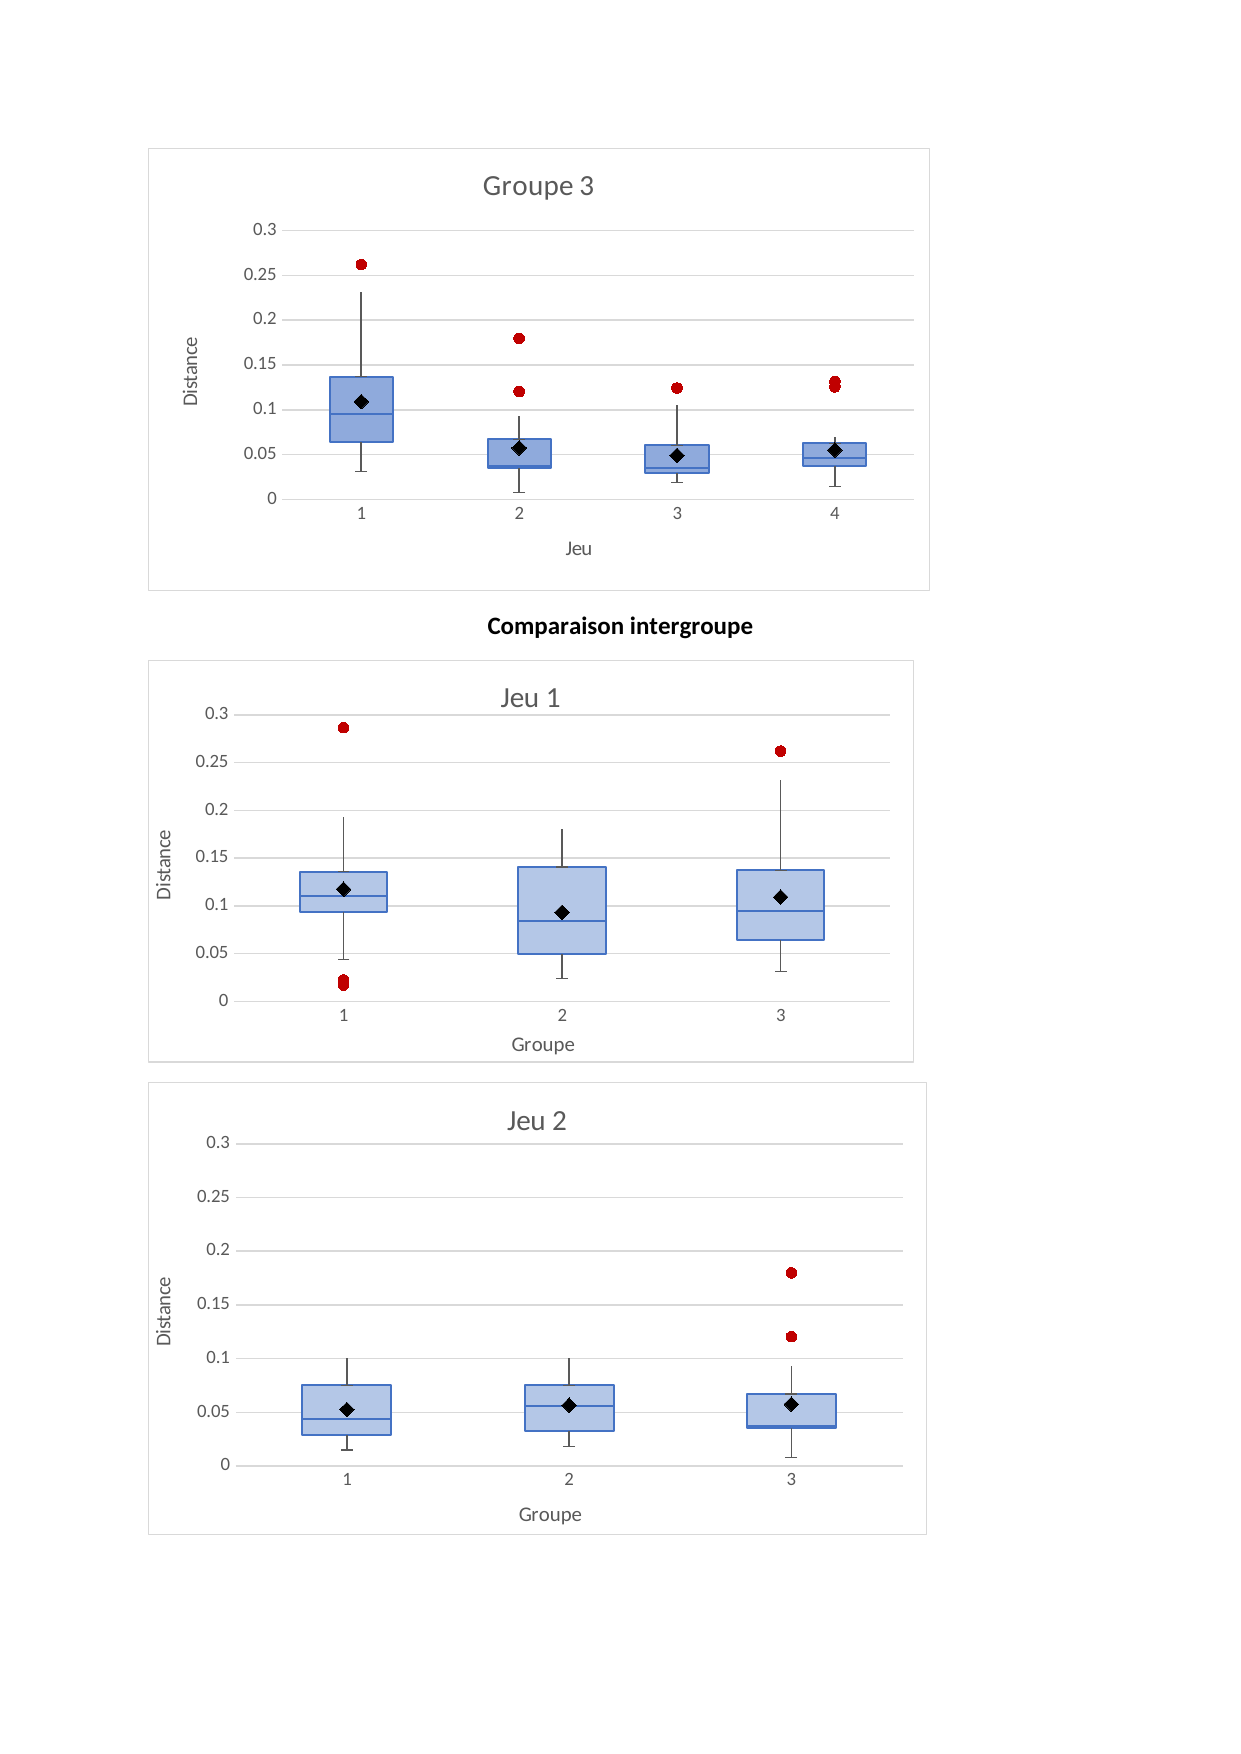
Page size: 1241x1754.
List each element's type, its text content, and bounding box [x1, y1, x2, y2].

text Comparaison intergroupe [148, 610, 1093, 641]
